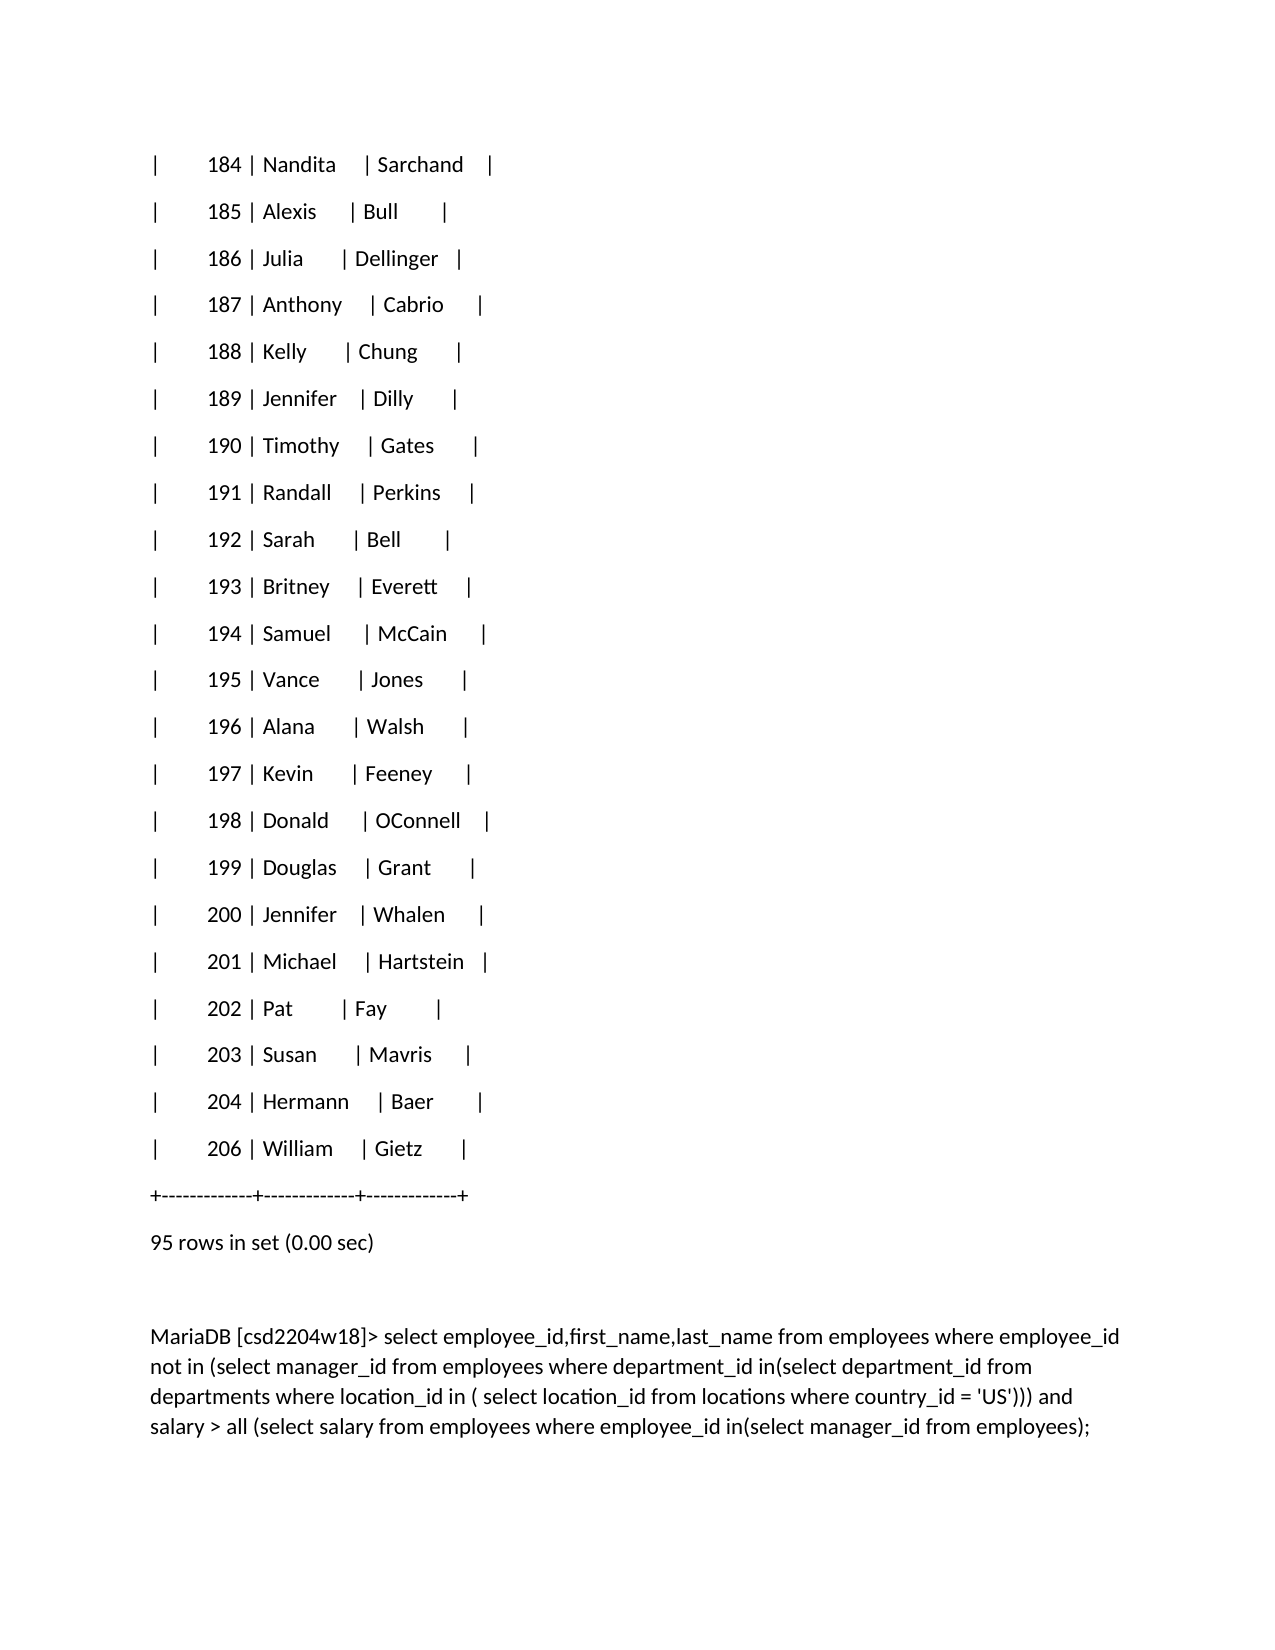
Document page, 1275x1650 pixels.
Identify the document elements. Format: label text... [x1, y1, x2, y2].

text | 203 | Susan | Mavris | [150, 1041, 1125, 1069]
text | 197 | Kevin | Feeney | [150, 759, 1125, 787]
text | 190 | Timothy | Gates | [150, 431, 1125, 459]
text | 186 | Julia | Dellinger | [150, 244, 1125, 272]
text | 191 | Randall | Perkins | [150, 478, 1125, 506]
text MariaDB [csd2204w18]> select employee_id,first_name,last_name from employees where employee_id not in (select manager_id from employees where department_id in(select department_id from departments where location_id in ( select location_id from locations where country_id = 'US'))) and salary > all (select salary from employees where employee_id in(select manager_id from employees); [150, 1322, 1125, 1441]
text | 206 | William | Gietz | [150, 1134, 1125, 1162]
text | 189 | Jennifer | Dilly | [150, 384, 1125, 412]
text | 188 | Kelly | Chung | [150, 337, 1125, 366]
text | 200 | Jennifer | Whalen | [150, 900, 1125, 928]
text | 198 | Donald | OConnell | [150, 806, 1125, 834]
text | 195 | Vance | Jones | [150, 666, 1125, 694]
text | 192 | Sarah | Bell | [150, 525, 1125, 553]
text | 199 | Douglas | Grant | [150, 853, 1125, 881]
text 95 rows in set (0.00 sec) [150, 1228, 1125, 1256]
text | 201 | Michael | Hartstein | [150, 947, 1125, 975]
text +-------------+-------------+-------------+ [150, 1181, 1125, 1209]
text | 194 | Samuel | McCain | [150, 619, 1125, 647]
text | 184 | Nandita | Sarchand | [150, 150, 1125, 178]
text | 204 | Hermann | Baer | [150, 1087, 1125, 1116]
text | 193 | Britney | Everett | [150, 572, 1125, 600]
text | 196 | Alana | Walsh | [150, 712, 1125, 741]
text | 202 | Pat | Fay | [150, 994, 1125, 1022]
text | 185 | Alexis | Bull | [150, 197, 1125, 225]
text | 187 | Anthony | Cabrio | [150, 291, 1125, 319]
